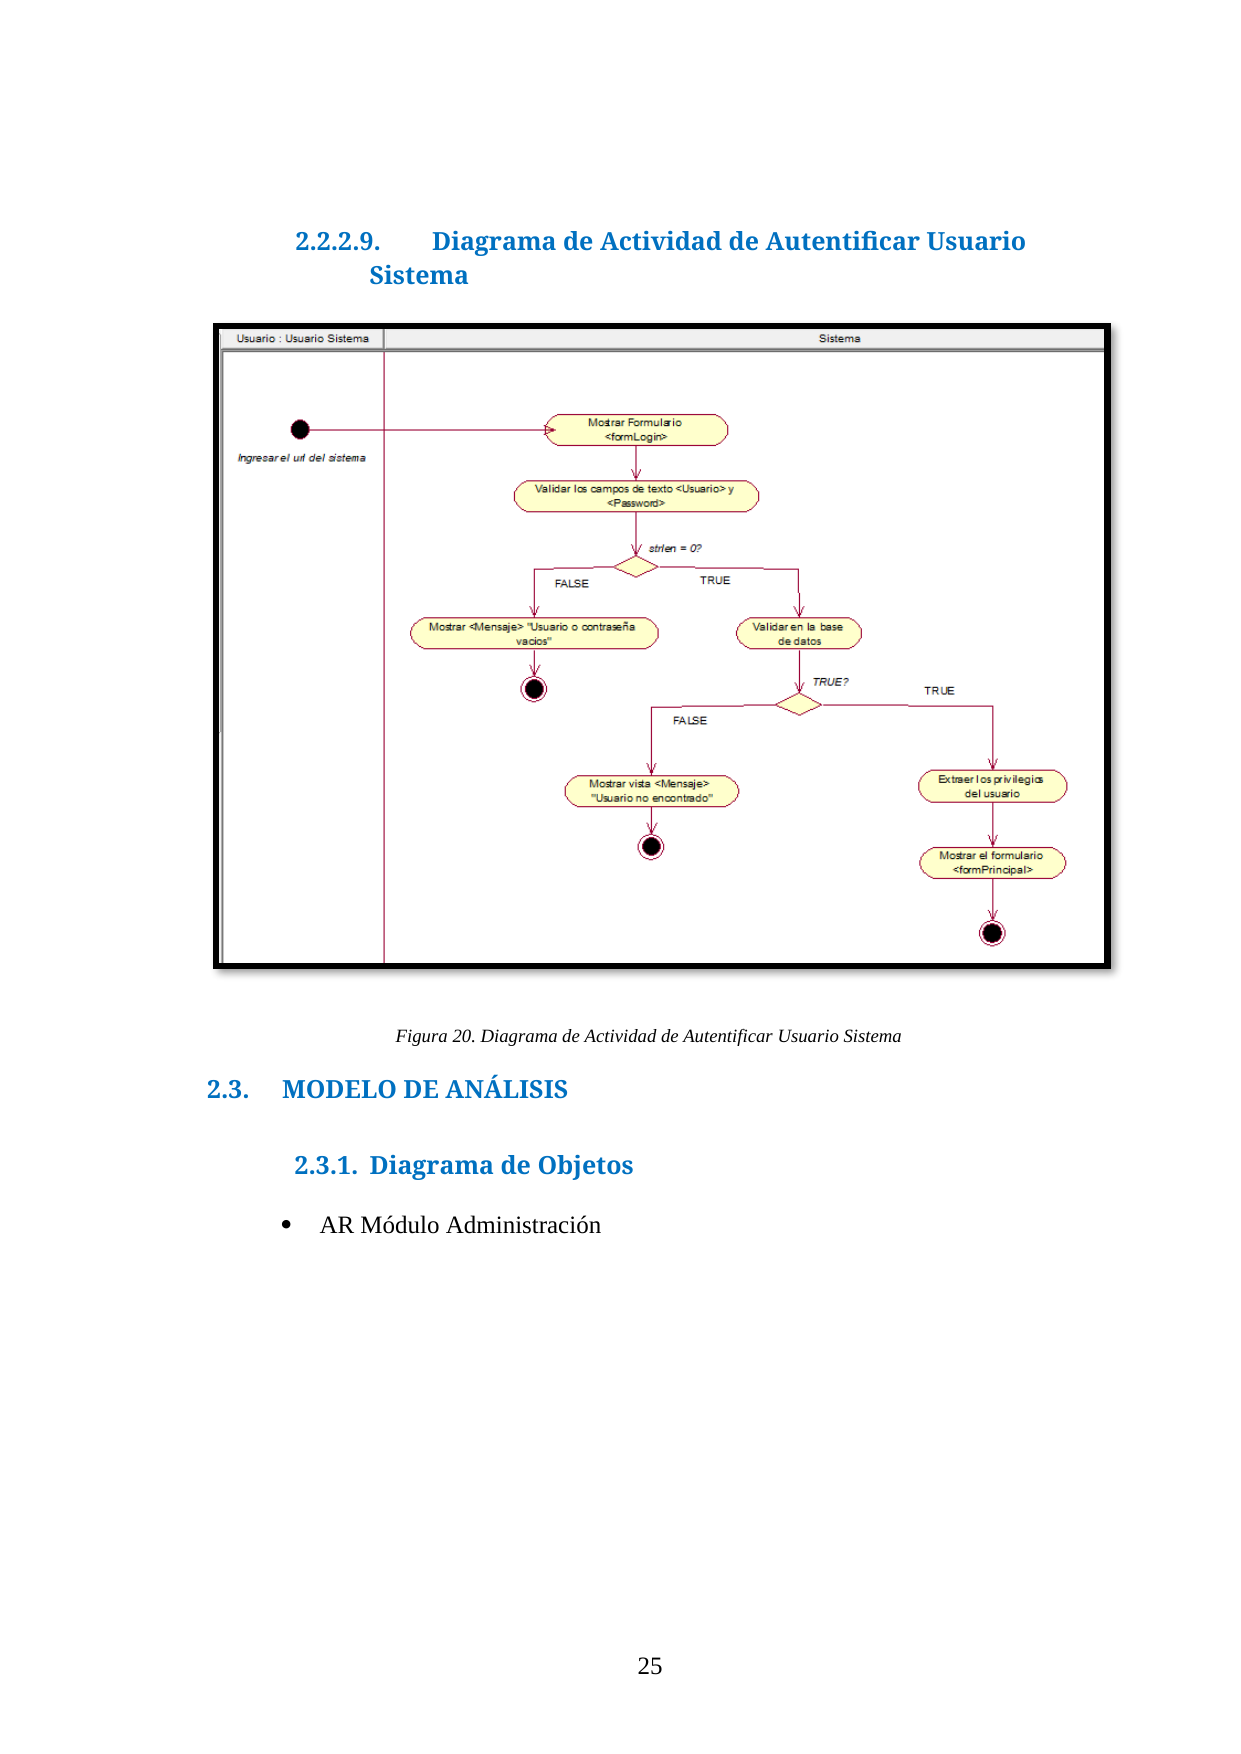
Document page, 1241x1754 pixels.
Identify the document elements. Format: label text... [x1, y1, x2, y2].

subtitle Diagrama de Objetos [294, 1148, 1092, 1182]
subtitle Diagrama de Actividad de Autentificar Usuario Sistema [295, 224, 1092, 292]
picture [219, 329, 1104, 963]
list AR Módulo Administración [282, 1211, 1092, 1239]
subtitle MODELO DE ANÁLISIS [207, 1072, 1092, 1106]
